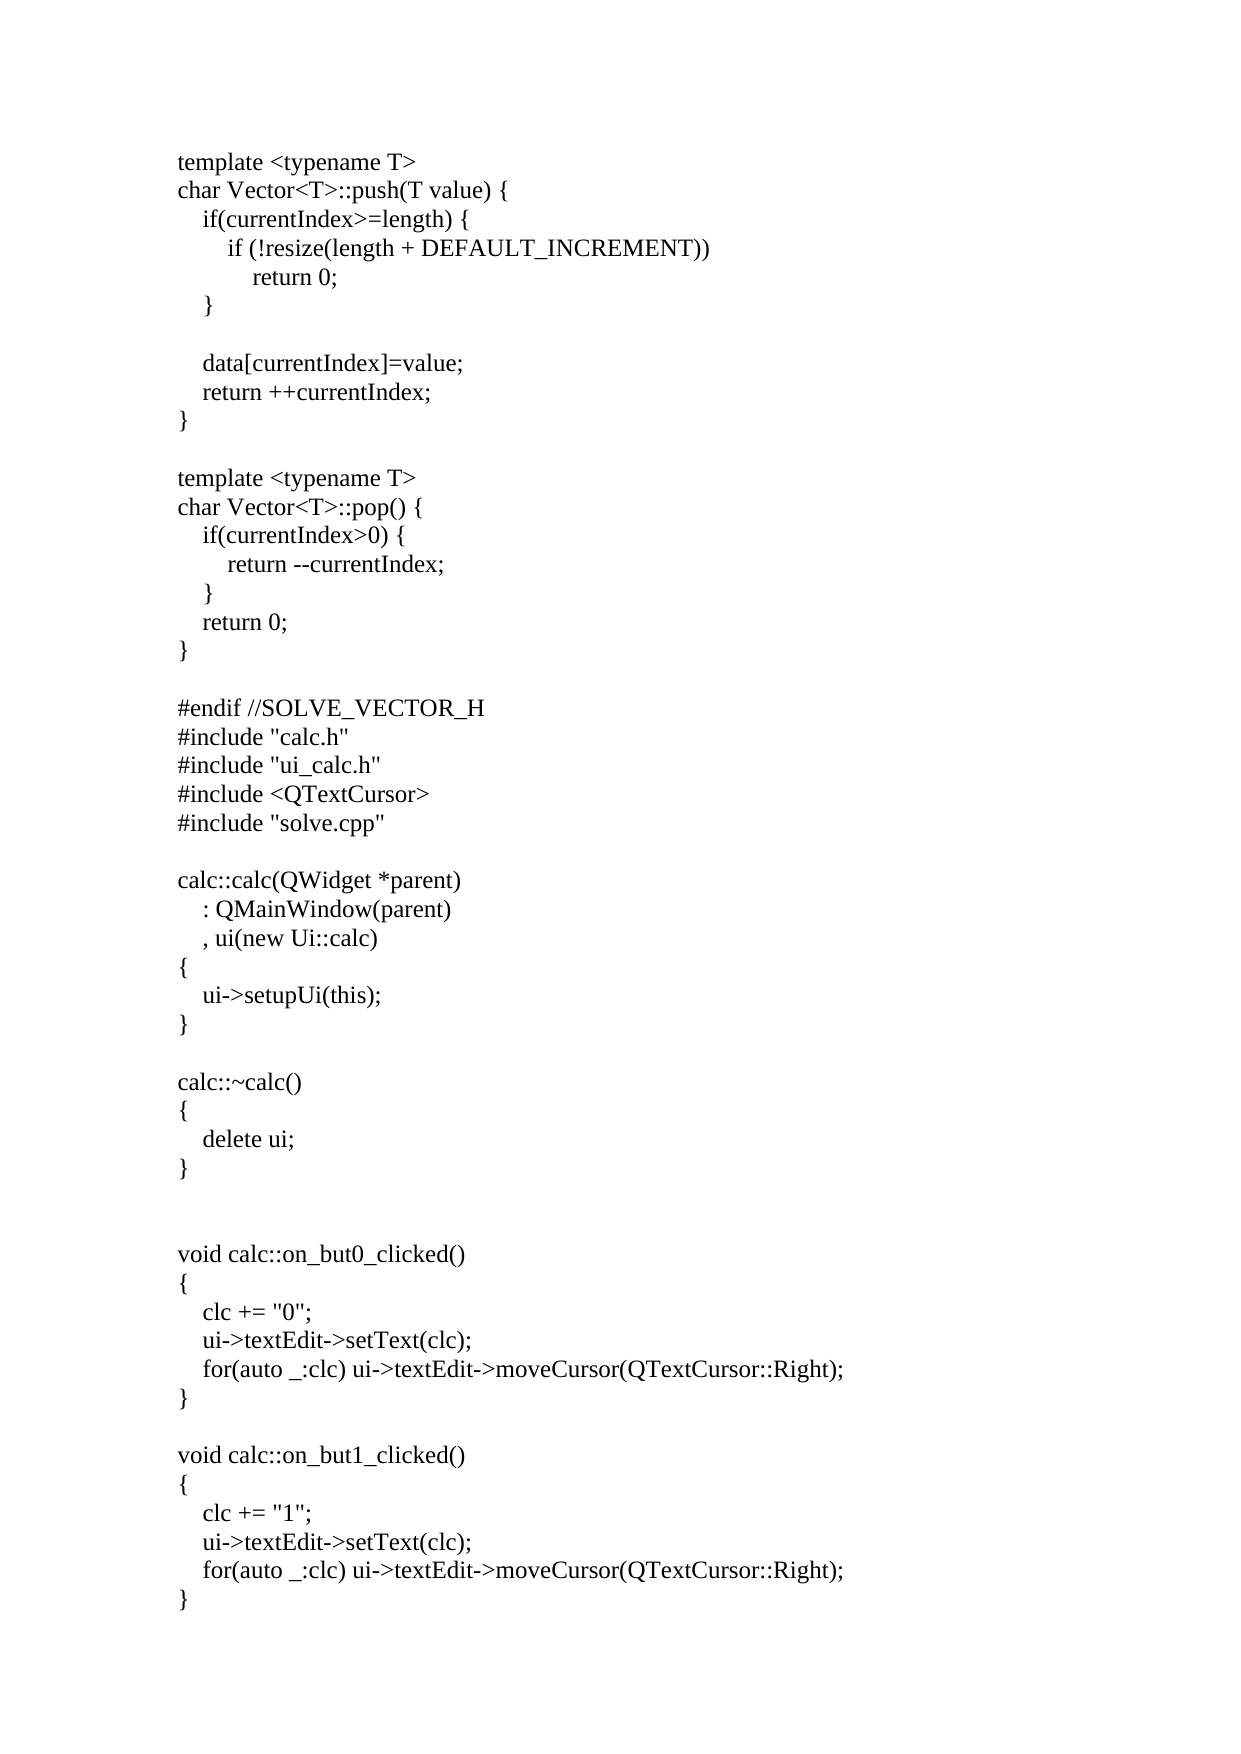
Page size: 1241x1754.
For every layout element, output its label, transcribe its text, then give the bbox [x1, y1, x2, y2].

text #include "solve.cpp" [177, 808, 1152, 837]
text , ui(new Ui::calc) [177, 923, 1152, 952]
text } [177, 1009, 1152, 1038]
text : QMainWindow(parent) [177, 894, 1152, 923]
text #include <QTextCursor> [177, 779, 1152, 808]
text ui->textEdit->setText(clc); [177, 1527, 1152, 1556]
text if(currentIndex>0) { [177, 521, 1152, 549]
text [177, 1556, 1152, 1584]
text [177, 1354, 1152, 1383]
text if(currentIndex>=length) { [177, 204, 1152, 233]
text ui->setupUi(this); [177, 981, 1152, 1009]
text return --currentIndex; [177, 549, 1152, 578]
text clc += "1"; [177, 1498, 1152, 1527]
text void calc::on_but0_clicked() [177, 1239, 1152, 1268]
text } [177, 1153, 1152, 1182]
text char Vector<T>::pop() { [177, 492, 1152, 521]
text void calc::on_but1_clicked() [177, 1441, 1152, 1469]
text { [177, 1469, 1152, 1498]
text data[currentIndex]=value; [177, 348, 1152, 377]
text } [177, 406, 1152, 434]
text return ++currentIndex; [177, 377, 1152, 406]
text { [177, 1268, 1152, 1297]
text #include "calc.h" [177, 722, 1152, 751]
text #endif //SOLVE_VECTOR_H [177, 693, 1152, 722]
text } [177, 1584, 1152, 1613]
text ui->textEdit->setText(clc); [177, 1326, 1152, 1354]
text calc::~calc() [177, 1067, 1152, 1096]
text } [177, 578, 1152, 607]
text } [177, 636, 1152, 664]
text } [177, 1383, 1152, 1412]
text } [177, 291, 1152, 319]
text calc::calc(QWidget *parent) [177, 866, 1152, 894]
text return 0; [177, 262, 1152, 291]
text if (!resize(length + DEFAULT_INCREMENT)) [177, 233, 1152, 262]
text { [177, 1096, 1152, 1124]
text template <typename T> [177, 147, 1152, 176]
text { [177, 952, 1152, 981]
text char Vector<T>::push(T value) { [177, 176, 1152, 204]
text template <typename T> [177, 463, 1152, 492]
text #include "ui_calc.h" [177, 751, 1152, 779]
text return 0; [177, 607, 1152, 636]
text clc += "0"; [177, 1297, 1152, 1326]
text delete ui; [177, 1124, 1152, 1153]
